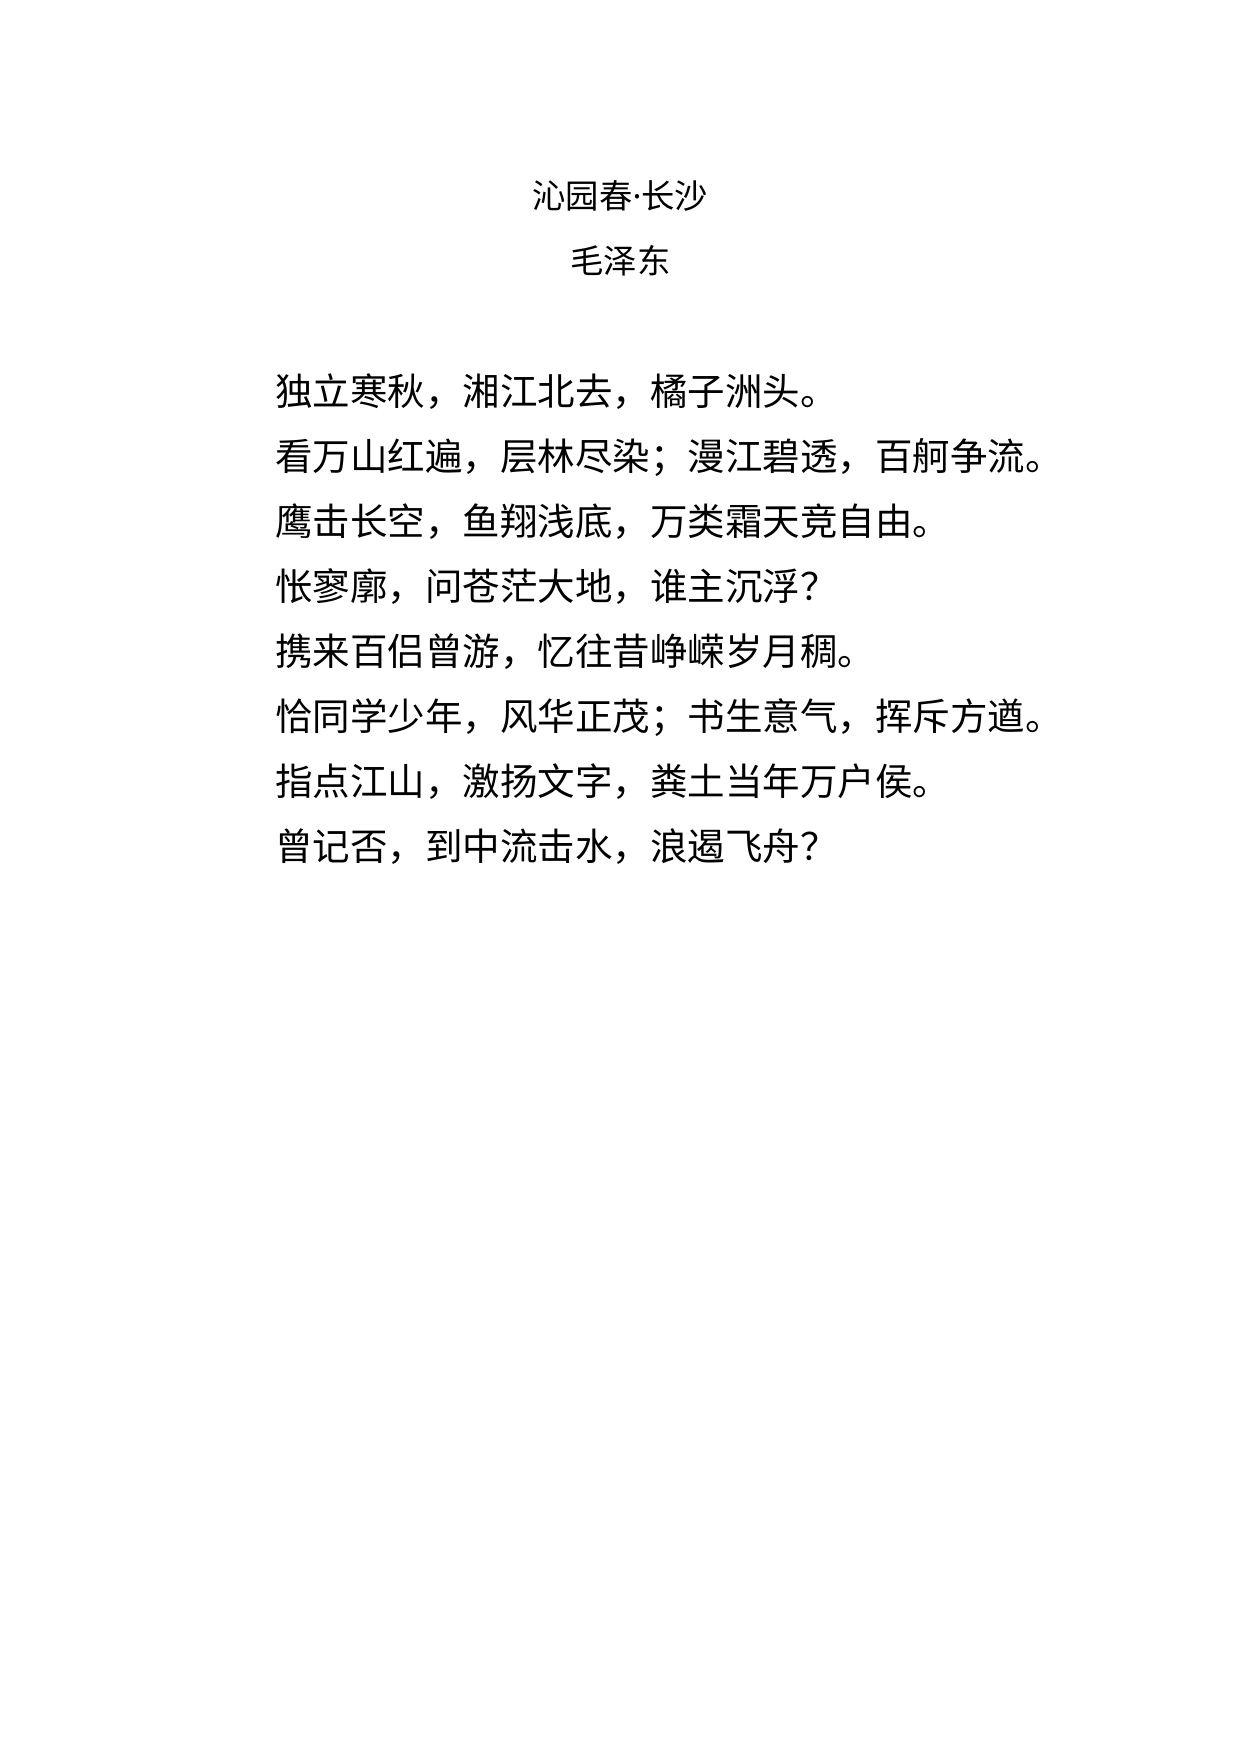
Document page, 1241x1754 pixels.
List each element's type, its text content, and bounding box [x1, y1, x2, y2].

text 鹰击长空，鱼翔浅底，万类霜天竞自由。 [275, 487, 1053, 552]
text 沁园春·长沙 [187, 162, 1053, 227]
text 独立寒秋，湘江北去，橘子洲头。 [275, 357, 1053, 422]
text 指点江山，激扬文字，粪土当年万户侯。 [275, 747, 1053, 812]
text 怅寥廓，问苍茫大地，谁主沉浮？ [275, 552, 1053, 617]
text 携来百侣曾游，忆往昔峥嵘岁月稠。 [275, 617, 1053, 682]
text 恰同学少年，风华正茂；书生意气，挥斥方遒。 [275, 682, 1053, 747]
text 看万山红遍，层林尽染；漫江碧透，百舸争流。 [275, 422, 1053, 487]
text 曾记否，到中流击水，浪遏飞舟？ [275, 812, 1053, 877]
text 毛泽东 [187, 227, 1053, 292]
